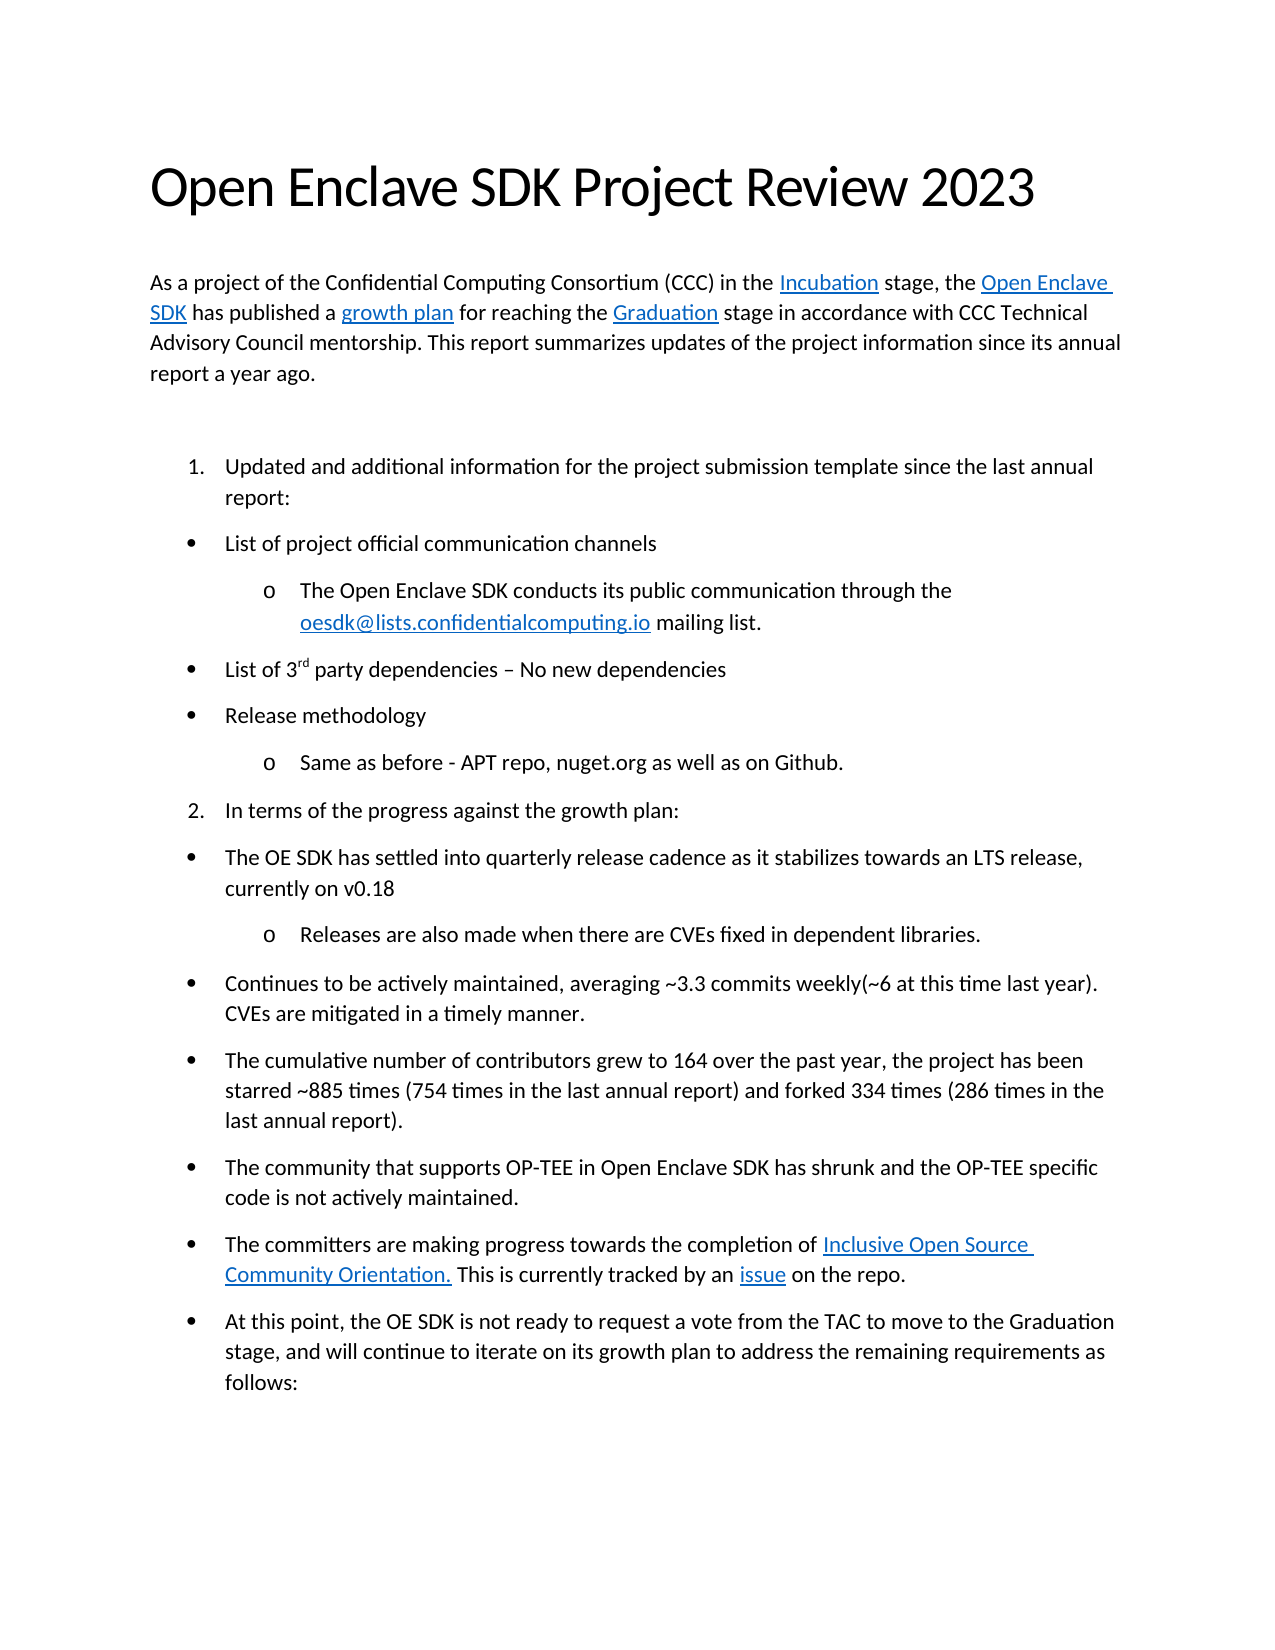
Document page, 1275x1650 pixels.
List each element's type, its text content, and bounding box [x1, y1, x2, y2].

list The committers are making progress towards the completion of Inclusive Open Source Community Orientation. This is currently tracked by an issue on the repo. [187, 1230, 1125, 1288]
list The community that supports OP-TEE in Open Enclave SDK has shrunk and the OP-TEE specific code is not actively maintained. [187, 1153, 1125, 1211]
list Releases are also made when there are CVEs fixed in dependent libraries. [262, 921, 1125, 950]
list The cumulative number of contributors grew to 164 over the past year, the project has been starred ~885 times (754 times in the last annual report) and forked 334 times (286 times in the last annual report). [187, 1046, 1125, 1134]
list List of 3rd party dependencies – No new dependencies [187, 655, 1125, 683]
list The OE SDK has settled into quarterly release cadence as it stabilizes towards an LTS release, currently on v0.18 [187, 843, 1125, 902]
list At this point, the OE SDK is not ready to request a vote from the TAC to move to the Graduation stage, and will continue to iterate on its growth plan to address the remaining requirements as follows: [187, 1307, 1125, 1396]
list Release methodology [187, 702, 1125, 729]
list Same as before - APT repo, nuget.org as well as on Github. [262, 748, 1125, 778]
list Updated and additional information for the project submission template since the last annual report: [187, 452, 1125, 511]
list List of project official communication channels [187, 529, 1125, 558]
list Continues to be actively maintained, averaging ~3.3 commits weekly(~6 at this time last year). CVEs are mitigated in a timely manner. [187, 969, 1125, 1027]
list The Open Enclave SDK conducts its public communication through the oesdk@lists.confidentialcomputing.io mailing list. [262, 576, 1125, 636]
list In terms of the progress against the growth plan: [187, 797, 1125, 824]
title Open Enclave SDK Project Review 2023 [150, 150, 1125, 221]
text As a project of the Confidential Computing Consortium (CCC) in the Incubation stage, the Open Enclave SDK has published a growth plan for reaching the Graduation stage in accordance with CCC Technical Advisory Council mentorship. This report summarizes updates of the project information since its annual report a year ago. [150, 268, 1125, 387]
